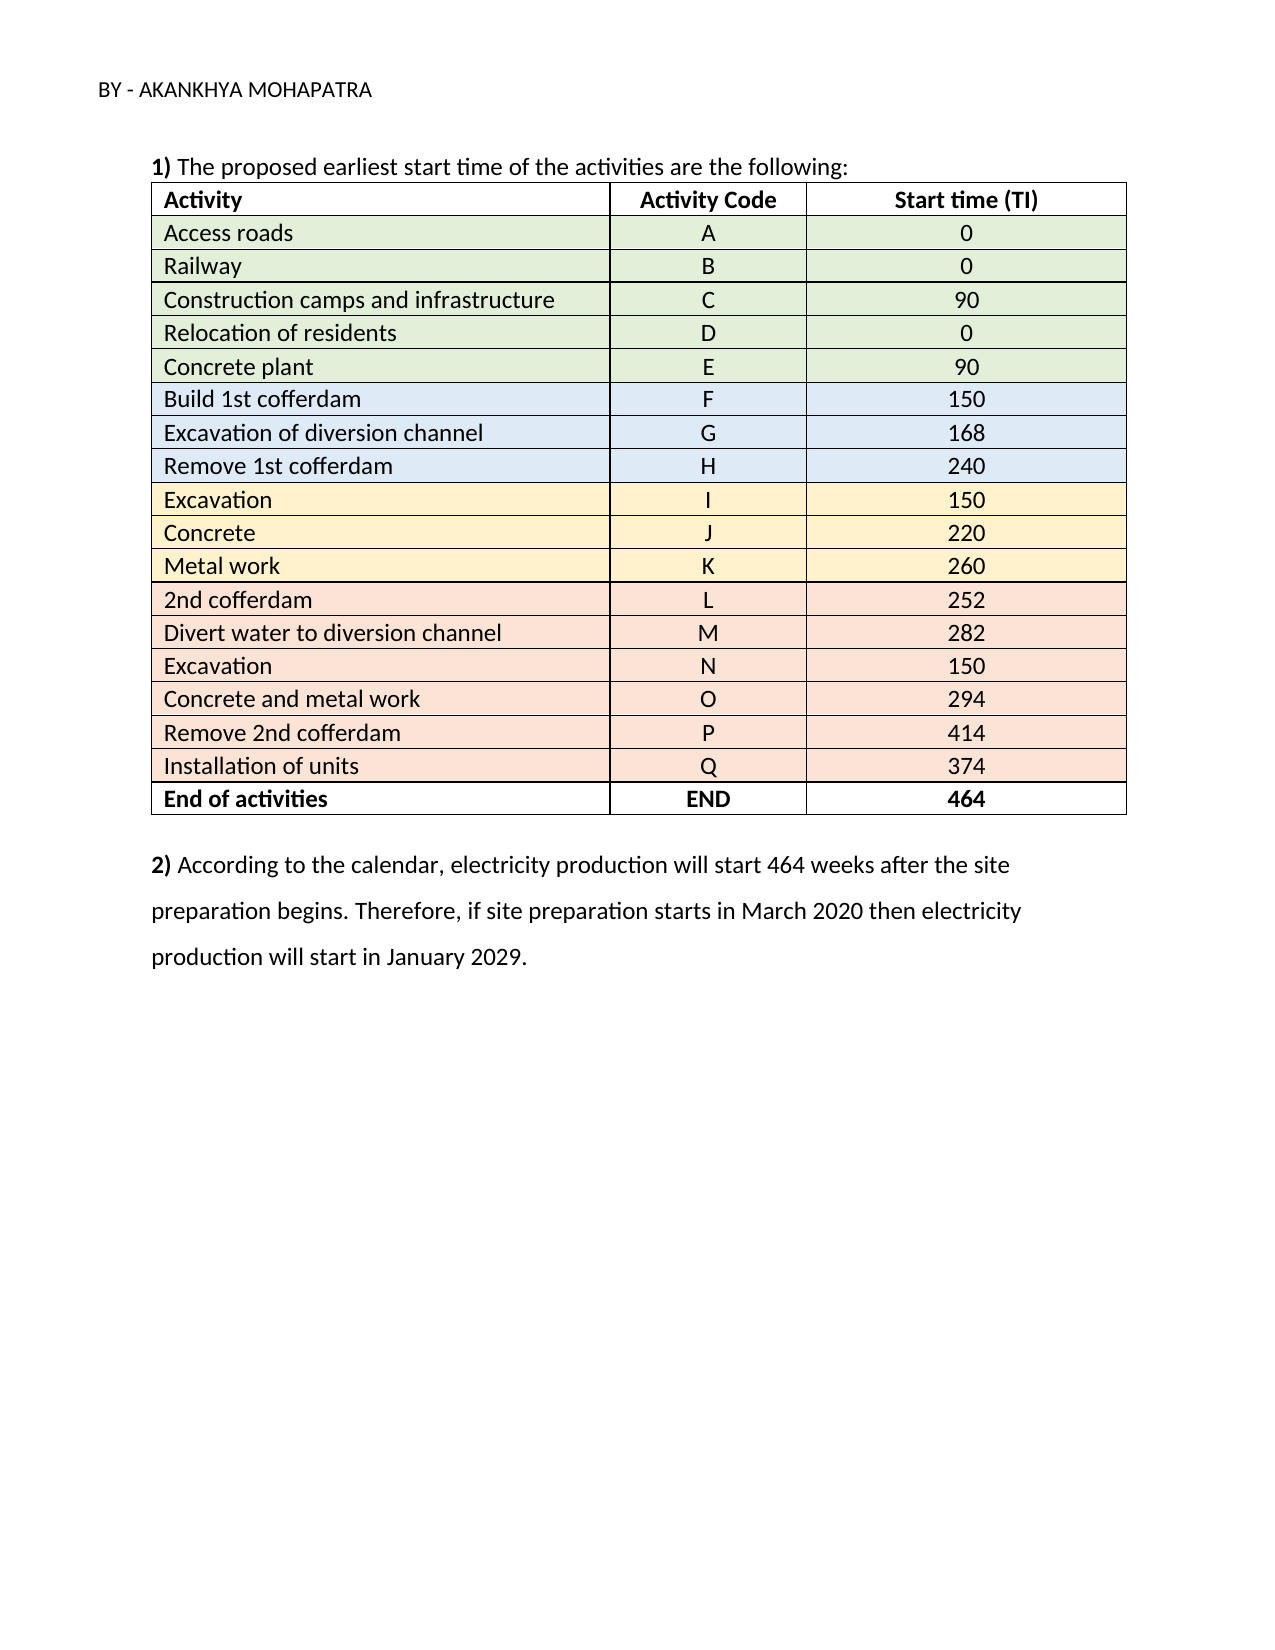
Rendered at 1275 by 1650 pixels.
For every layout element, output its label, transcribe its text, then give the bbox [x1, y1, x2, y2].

table_cell 2nd cofferdam [152, 583, 609, 615]
table_cell Relocation of residents [152, 316, 609, 348]
table_cell 294 [807, 682, 1126, 714]
table_cell 252 [807, 583, 1126, 615]
table_cell Metal work [152, 549, 609, 581]
table_cell H [611, 449, 806, 482]
table_header Activity Code [611, 183, 806, 215]
table_cell 90 [807, 349, 1126, 382]
table_cell J [611, 516, 806, 548]
table_cell Q [611, 749, 806, 781]
table_cell 220 [807, 516, 1126, 548]
table_header Start time (TI) [807, 183, 1126, 215]
table_cell 282 [807, 616, 1126, 648]
table_cell Excavation of diversion channel [152, 416, 609, 448]
table_cell 414 [807, 716, 1126, 748]
table_cell Installation of units [152, 749, 609, 781]
table_cell Remove 1st cofferdam [152, 449, 609, 482]
table_cell Construction camps and infrastructure [152, 283, 609, 315]
table_cell A [611, 216, 806, 248]
table_cell M [611, 616, 806, 648]
table_cell 150 [807, 383, 1126, 415]
table_cell 168 [807, 416, 1126, 448]
table_cell Concrete and metal work [152, 682, 609, 714]
table_cell L [611, 583, 806, 615]
table_cell D [611, 316, 806, 348]
table_cell F [611, 383, 806, 415]
table_cell Concrete plant [152, 349, 609, 382]
table_cell Excavation [152, 483, 609, 515]
table_cell 150 [807, 649, 1126, 681]
table_cell Access roads [152, 216, 609, 248]
table_cell Remove 2nd cofferdam [152, 716, 609, 748]
table_cell Build 1st cofferdam [152, 383, 609, 415]
table_cell E [611, 349, 806, 382]
table_cell End of activities [152, 783, 609, 814]
table_cell O [611, 682, 806, 714]
table_cell 260 [807, 549, 1126, 581]
table_cell 374 [807, 749, 1126, 781]
table_cell 240 [807, 449, 1126, 482]
table_cell K [611, 549, 806, 581]
table_cell B [611, 250, 806, 281]
table_cell C [611, 283, 806, 315]
table_cell 0 [807, 316, 1126, 348]
table_cell N [611, 649, 806, 681]
list According to the calendar, electricity production will start 464 weeks after the site preparation begins. Therefore, if site preparation starts in March 2020 then electricity production will start in January 2029. [151, 849, 1023, 971]
table_cell G [611, 416, 806, 448]
table_cell 464 [807, 783, 1126, 814]
table_cell Railway [152, 250, 609, 281]
table_cell Divert water to diversion channel [152, 616, 609, 648]
table_cell 0 [807, 250, 1126, 281]
table_cell P [611, 716, 806, 748]
table_cell 150 [807, 483, 1126, 515]
table_cell 0 [807, 216, 1126, 248]
list The proposed earliest start time of the activities are the following: [151, 151, 1212, 182]
table_cell END [611, 783, 806, 814]
table_cell I [611, 483, 806, 515]
table_header Activity [152, 183, 609, 215]
table_cell 90 [807, 283, 1126, 315]
table_cell Excavation [152, 649, 609, 681]
table_cell Concrete [152, 516, 609, 548]
